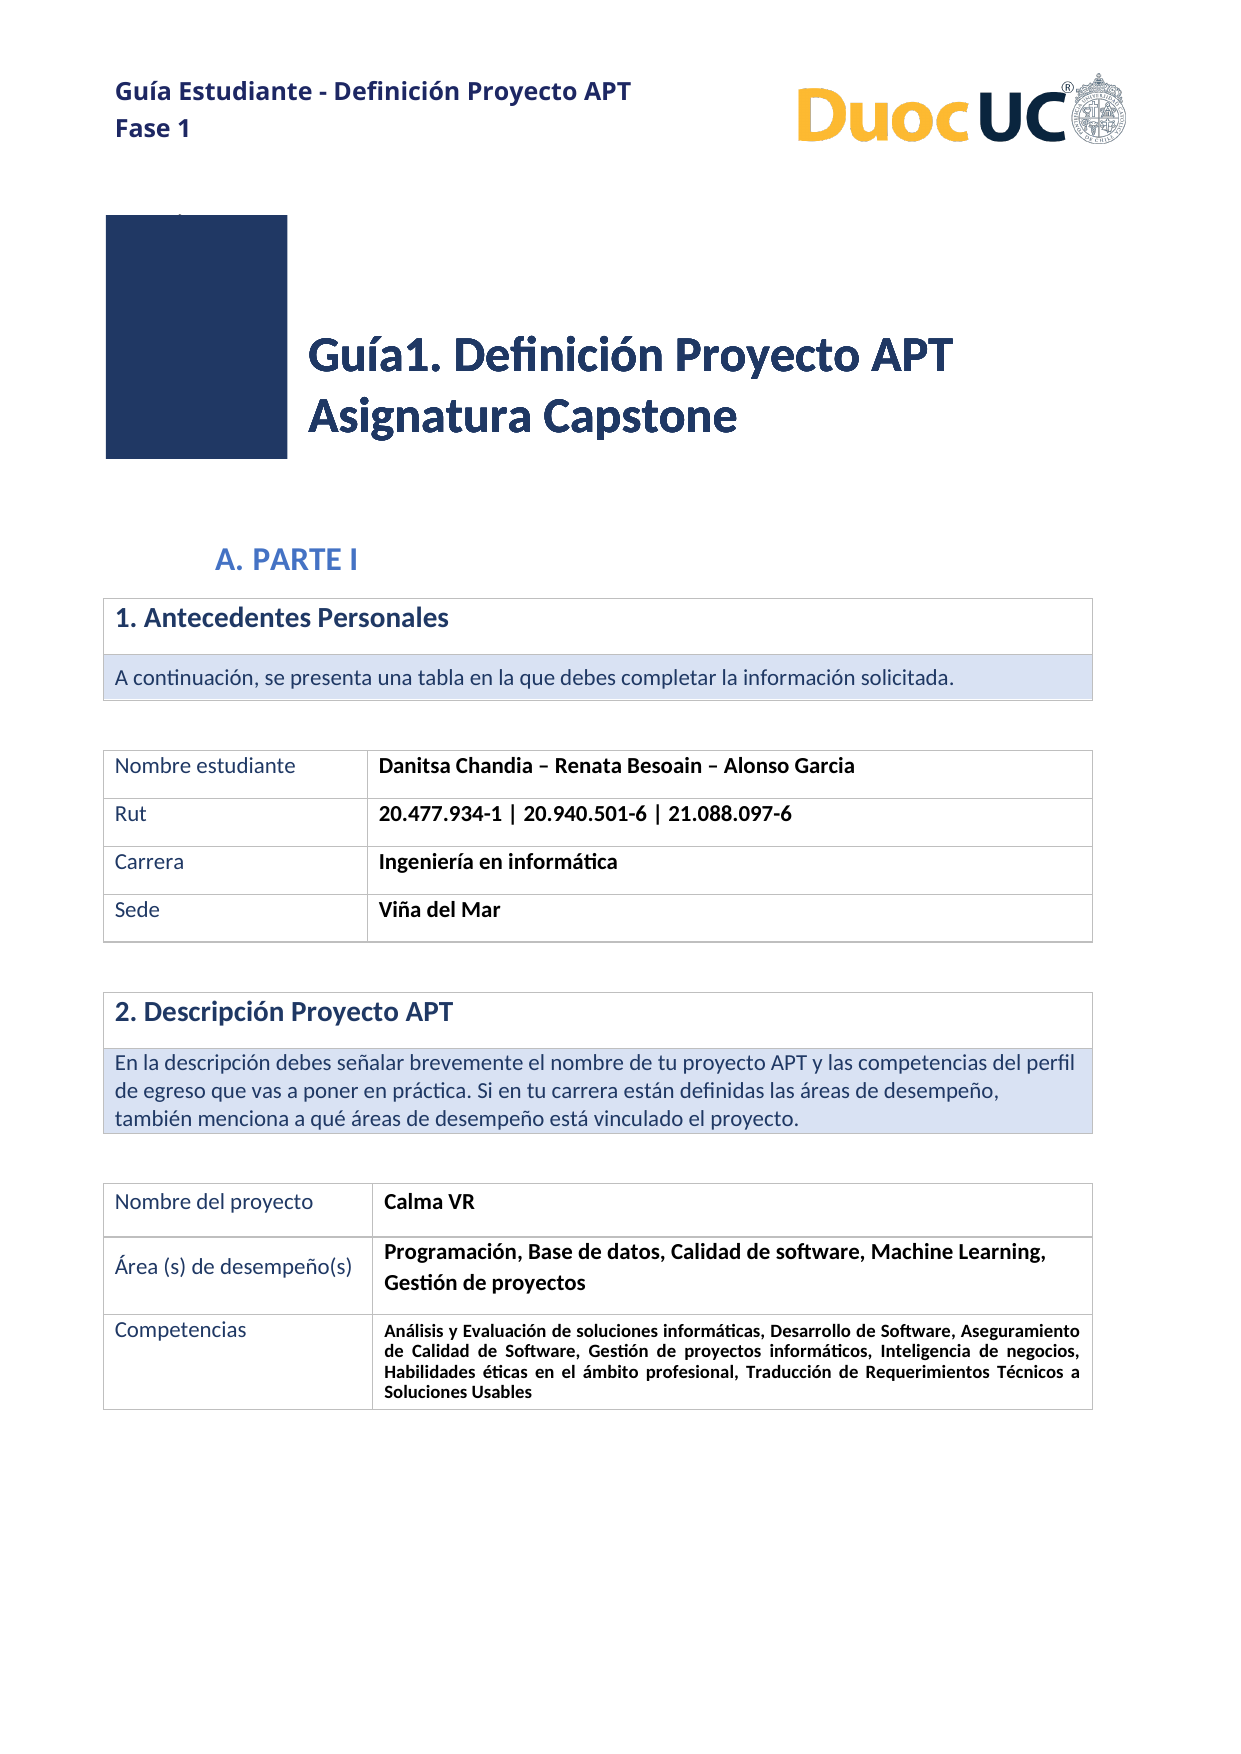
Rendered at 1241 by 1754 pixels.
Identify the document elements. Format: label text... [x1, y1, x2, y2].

table_header Nombre estudiante [104, 751, 367, 798]
table_cell Viña del Mar [368, 895, 1092, 941]
table_cell Programación, Base de datos, Calidad de software, Machine Learning, Gestión de proyectos [373, 1238, 1092, 1314]
table_cell Área (s) de desempeño(s) [104, 1238, 372, 1314]
list PARTE I [215, 538, 1063, 578]
table_cell A continuación, se presenta una tabla en la que debes completar la información solicitada. [104, 655, 1092, 699]
table_header Calma VR [373, 1184, 1092, 1236]
table_cell 20.477.934-1 | 20.940.501-6 | 21.088.097-6 [368, 799, 1092, 846]
table_cell Carrera [104, 847, 367, 894]
table_cell Ingeniería en informática [368, 847, 1092, 894]
text } [177, 209, 1063, 238]
table_header 1. Antecedentes Personales [104, 599, 1092, 654]
table_cell Competencias [104, 1315, 372, 1409]
table_cell En la descripción debes señalar brevemente el nombre de tu proyecto APT y las competencias del perfil de egreso que vas a poner en práctica. Si en tu carrera están definidas las áreas de desempeño, también menciona a qué áreas de desempeño está vinculado el proyecto. [104, 1049, 1092, 1133]
table_header Nombre del proyecto [104, 1184, 372, 1236]
table_header 2. Descripción Proyecto APT [104, 993, 1092, 1047]
table_header Danitsa Chandia – Renata Besoain – Alonso Garcia [368, 751, 1092, 798]
picture [798, 73, 1126, 144]
table_cell Sede [104, 895, 367, 941]
table_cell Análisis y Evaluación de soluciones informáticas, Desarrollo de Software, Aseguramiento de Calidad de Software, Gestión de proyectos informáticos, Inteligencia de negocios, Habilidades éticas en el ámbito profesional, Traducción de Requerimientos Técnicos a Soluciones Usables [373, 1315, 1092, 1409]
table_cell Rut [104, 799, 367, 846]
